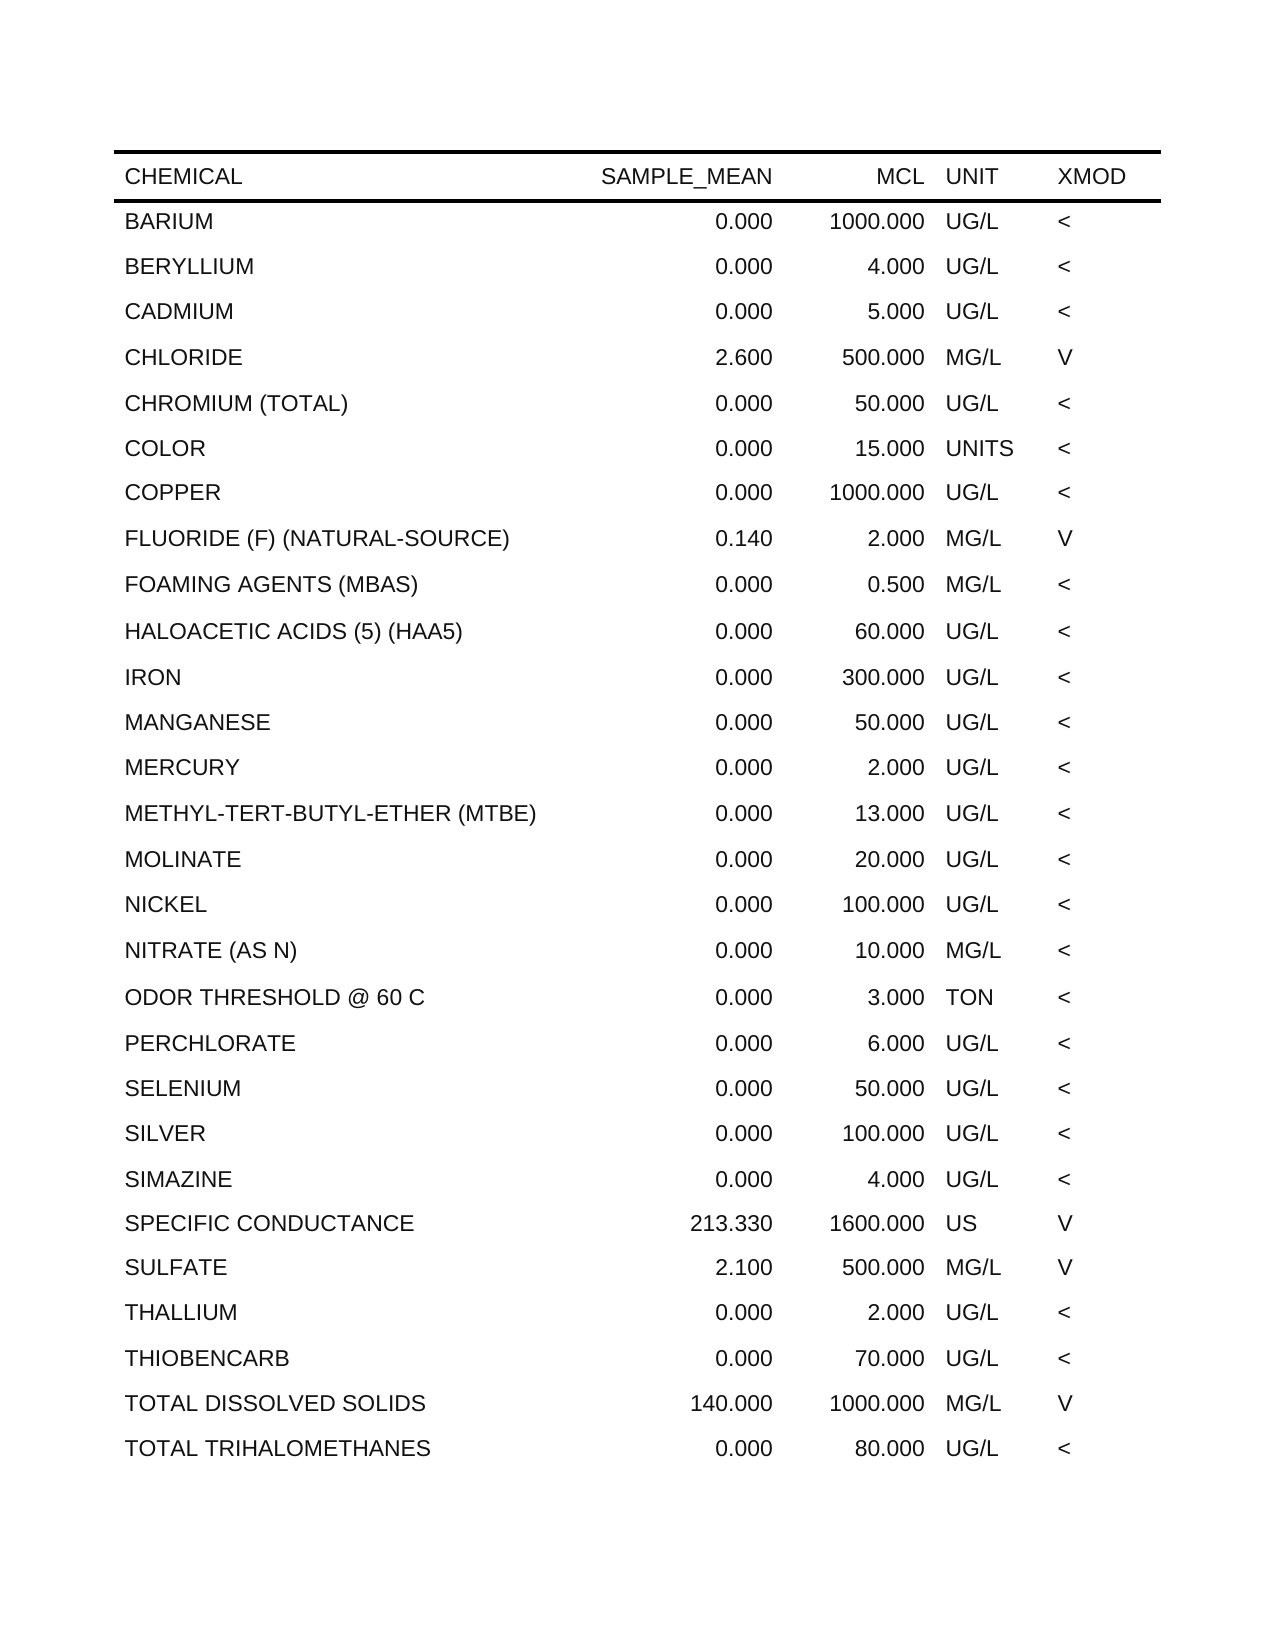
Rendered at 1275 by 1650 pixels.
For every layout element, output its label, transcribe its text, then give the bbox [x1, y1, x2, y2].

table_cell MG/L [935, 334, 1047, 379]
table_cell 0.000 [571, 1066, 783, 1111]
table_cell 0.000 [571, 469, 783, 514]
table_cell SILVER [114, 1111, 571, 1156]
table_cell 0.000 [571, 244, 783, 289]
table_cell 1000.000 [783, 469, 935, 514]
table_cell 0.000 [571, 426, 783, 469]
table_cell 100.000 [783, 882, 935, 927]
table_cell 0.000 [571, 1426, 783, 1471]
table_cell 0.000 [571, 1335, 783, 1380]
table_cell 0.000 [571, 654, 783, 699]
table_cell PERCHLORATE [114, 1021, 571, 1066]
table_cell 5.000 [783, 289, 935, 334]
table_header MCL [783, 154, 935, 198]
table_cell UG/L [935, 1290, 1047, 1335]
table_cell V [1047, 1380, 1161, 1426]
table_cell SPECIFIC CONDUCTANCE [114, 1201, 571, 1245]
table_cell TOTAL DISSOLVED SOLIDS [114, 1380, 571, 1426]
table_cell < [1047, 1066, 1161, 1111]
table_cell 0.000 [571, 927, 783, 973]
table_cell NITRATE (AS N) [114, 927, 571, 973]
table_cell 100.000 [783, 1111, 935, 1156]
table_cell SULFATE [114, 1245, 571, 1290]
table_cell UG/L [935, 882, 1047, 927]
table_header SAMPLE_MEAN [571, 154, 783, 198]
table_cell UG/L [935, 469, 1047, 514]
table_header XMOD [1047, 154, 1161, 198]
table_cell < [1047, 289, 1161, 334]
table_cell UG/L [935, 203, 1047, 244]
table_cell 500.000 [783, 334, 935, 379]
table_cell 0.000 [571, 700, 783, 745]
table_cell BERYLLIUM [114, 244, 571, 289]
table_cell 300.000 [783, 654, 935, 699]
table_cell UG/L [935, 745, 1047, 790]
table_cell IRON [114, 654, 571, 699]
table_cell MG/L [935, 561, 1047, 608]
table_cell V [1047, 334, 1161, 379]
table_cell UG/L [935, 1111, 1047, 1156]
table_cell METHYL-TERT-BUTYL-ETHER (MTBE) [114, 790, 571, 836]
table_cell < [1047, 379, 1161, 426]
table_cell UNITS [935, 426, 1047, 469]
table_cell < [1047, 974, 1161, 1021]
table_cell < [1047, 700, 1161, 745]
table_cell < [1047, 244, 1161, 289]
table_cell TOTAL TRIHALOMETHANES [114, 1426, 571, 1471]
table_cell < [1047, 561, 1161, 608]
table_cell UG/L [935, 608, 1047, 654]
table_cell < [1047, 882, 1161, 927]
table_header CHEMICAL [114, 154, 571, 198]
table_cell FOAMING AGENTS (MBAS) [114, 561, 571, 608]
table_cell V [1047, 1201, 1161, 1245]
table_cell UG/L [935, 1426, 1047, 1471]
table_cell 1000.000 [783, 1380, 935, 1426]
table_cell < [1047, 836, 1161, 882]
table_cell 10.000 [783, 927, 935, 973]
table_cell 0.140 [571, 515, 783, 561]
table_cell 50.000 [783, 700, 935, 745]
table_cell 80.000 [783, 1426, 935, 1471]
table_cell < [1047, 203, 1161, 244]
table_cell UG/L [935, 1335, 1047, 1380]
table_cell MG/L [935, 1245, 1047, 1290]
table_cell < [1047, 608, 1161, 654]
table_cell < [1047, 790, 1161, 836]
table_cell MG/L [935, 927, 1047, 973]
table_cell 2.000 [783, 515, 935, 561]
table_cell V [1047, 515, 1161, 561]
table_cell CHROMIUM (TOTAL) [114, 379, 571, 426]
table_cell UG/L [935, 379, 1047, 426]
table_cell UG/L [935, 289, 1047, 334]
table_cell ODOR THRESHOLD @ 60 C [114, 974, 571, 1021]
table_cell < [1047, 1426, 1161, 1471]
table_cell < [1047, 654, 1161, 699]
table_cell < [1047, 1021, 1161, 1066]
table_cell MANGANESE [114, 700, 571, 745]
table_header UNIT [935, 154, 1047, 198]
table_cell THALLIUM [114, 1290, 571, 1335]
table_cell UG/L [935, 1021, 1047, 1066]
table_cell 20.000 [783, 836, 935, 882]
table_cell MOLINATE [114, 836, 571, 882]
table_cell MERCURY [114, 745, 571, 790]
table_cell CHLORIDE [114, 334, 571, 379]
table_cell UG/L [935, 1156, 1047, 1201]
table_cell TON [935, 974, 1047, 1021]
table_cell 50.000 [783, 379, 935, 426]
table_cell 0.000 [571, 608, 783, 654]
table_cell UG/L [935, 700, 1047, 745]
table_cell CADMIUM [114, 289, 571, 334]
table_cell 50.000 [783, 1066, 935, 1111]
table_cell 0.000 [571, 289, 783, 334]
table_cell 0.000 [571, 790, 783, 836]
table_cell COLOR [114, 426, 571, 469]
table_cell 3.000 [783, 974, 935, 1021]
table_cell US [935, 1201, 1047, 1245]
table_cell MG/L [935, 515, 1047, 561]
table_cell 0.000 [571, 1290, 783, 1335]
table_cell 70.000 [783, 1335, 935, 1380]
table_cell UG/L [935, 836, 1047, 882]
table_cell 0.500 [783, 561, 935, 608]
table_cell < [1047, 1335, 1161, 1380]
table_cell 0.000 [571, 203, 783, 244]
table_cell 2.000 [783, 745, 935, 790]
table_cell 2.100 [571, 1245, 783, 1290]
table_cell < [1047, 469, 1161, 514]
table_cell < [1047, 426, 1161, 469]
table_cell 500.000 [783, 1245, 935, 1290]
table_cell THIOBENCARB [114, 1335, 571, 1380]
table_cell 0.000 [571, 1156, 783, 1201]
table_cell UG/L [935, 244, 1047, 289]
table_cell < [1047, 927, 1161, 973]
table_cell 2.600 [571, 334, 783, 379]
table_cell 0.000 [571, 745, 783, 790]
table_cell 6.000 [783, 1021, 935, 1066]
table_cell UG/L [935, 654, 1047, 699]
table_cell 0.000 [571, 561, 783, 608]
table_cell 0.000 [571, 836, 783, 882]
table_cell 15.000 [783, 426, 935, 469]
table_cell 0.000 [571, 1111, 783, 1156]
table_cell 2.000 [783, 1290, 935, 1335]
table_cell 4.000 [783, 1156, 935, 1201]
table_cell SIMAZINE [114, 1156, 571, 1201]
table_cell UG/L [935, 1066, 1047, 1111]
table_cell 0.000 [571, 974, 783, 1021]
table_cell 0.000 [571, 1021, 783, 1066]
table_cell BARIUM [114, 203, 571, 244]
table_cell V [1047, 1245, 1161, 1290]
table_cell UG/L [935, 790, 1047, 836]
table_cell 4.000 [783, 244, 935, 289]
table_cell < [1047, 1111, 1161, 1156]
table_cell MG/L [935, 1380, 1047, 1426]
table_cell 0.000 [571, 882, 783, 927]
table_cell 140.000 [571, 1380, 783, 1426]
table_cell COPPER [114, 469, 571, 514]
table_cell < [1047, 1156, 1161, 1201]
table_cell 1600.000 [783, 1201, 935, 1245]
table_cell < [1047, 745, 1161, 790]
table_cell FLUORIDE (F) (NATURAL-SOURCE) [114, 515, 571, 561]
table_cell 213.330 [571, 1201, 783, 1245]
table_cell 0.000 [571, 379, 783, 426]
table_cell < [1047, 1290, 1161, 1335]
table_cell SELENIUM [114, 1066, 571, 1111]
table_cell 13.000 [783, 790, 935, 836]
table_cell 1000.000 [783, 203, 935, 244]
table_cell HALOACETIC ACIDS (5) (HAA5) [114, 608, 571, 654]
table_cell NICKEL [114, 882, 571, 927]
table_cell 60.000 [783, 608, 935, 654]
